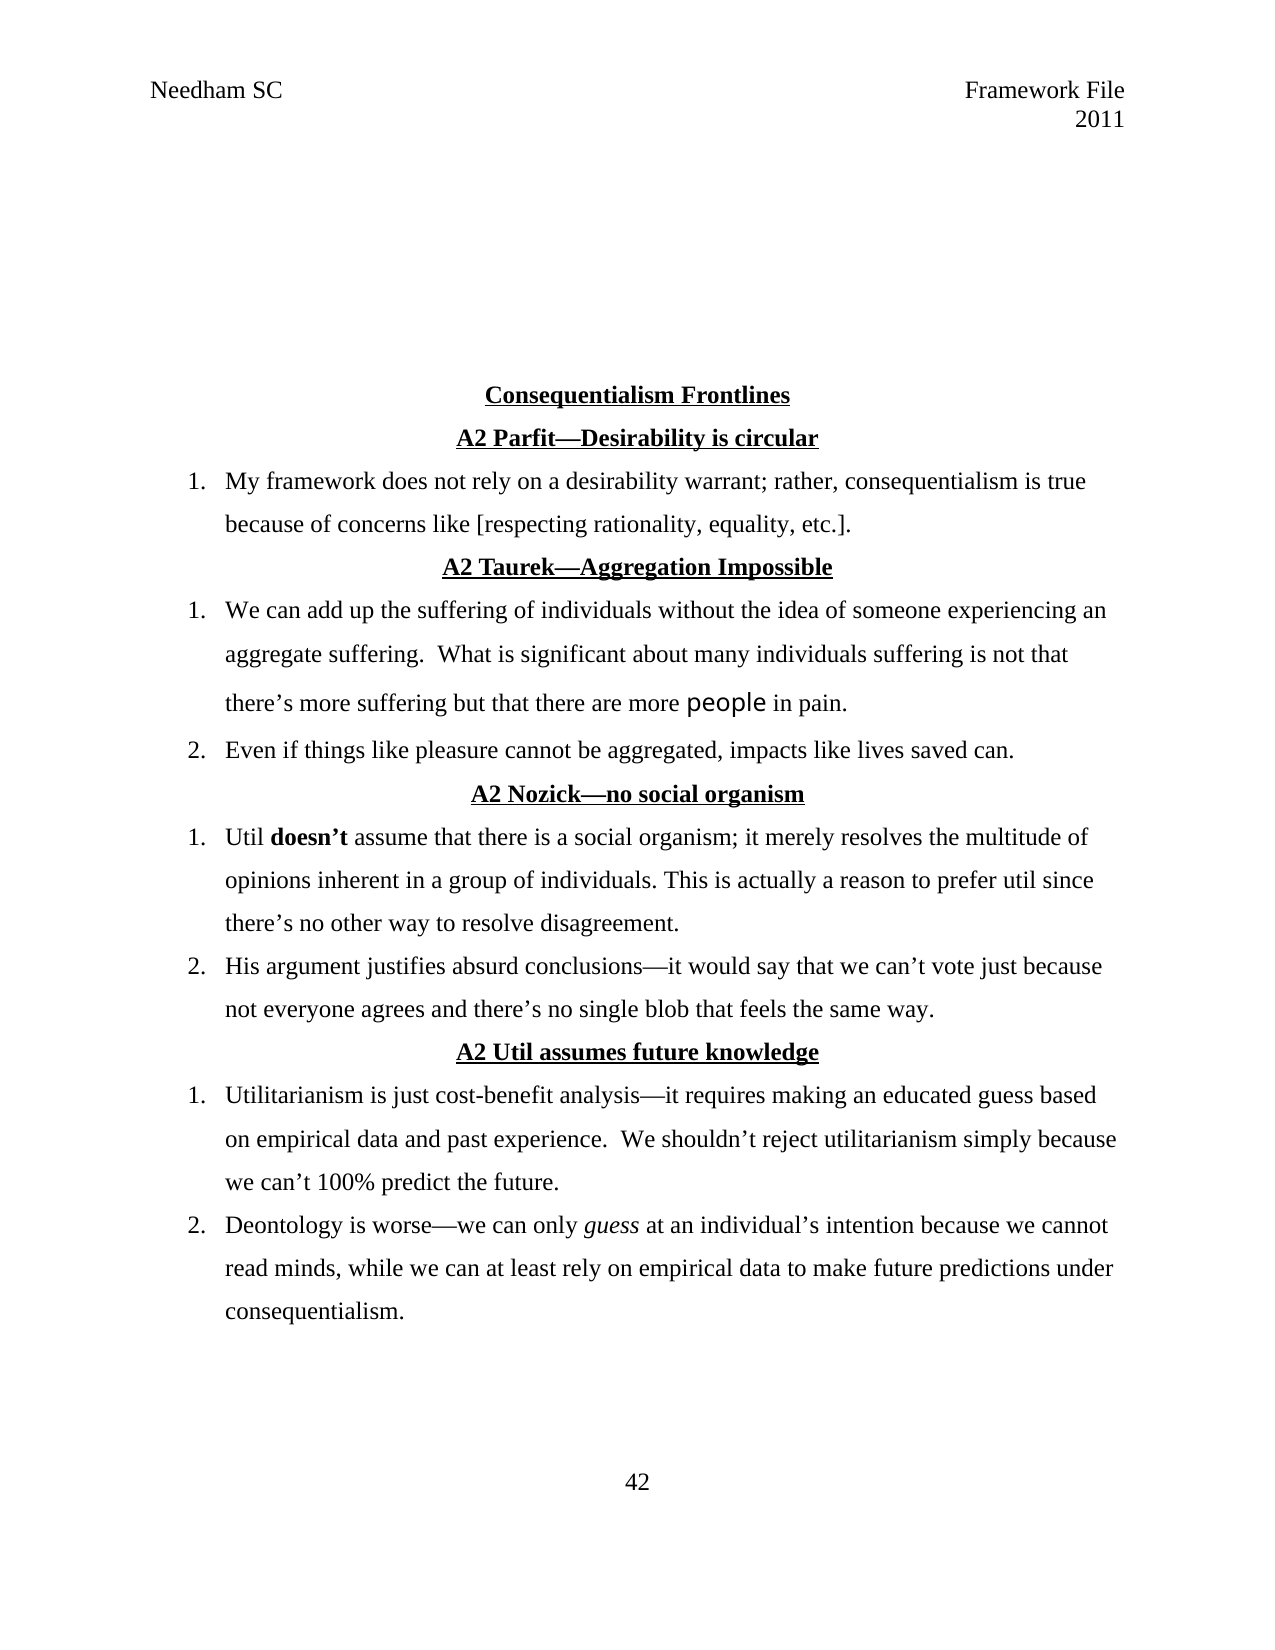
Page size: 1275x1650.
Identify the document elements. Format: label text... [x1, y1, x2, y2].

subtitle Consequentialism Frontlines [150, 380, 1125, 409]
list My framework does not rely on a desirability warrant; rather, consequentialism is true because of concerns like [respecting rationality, equality, etc.]. [187, 466, 1125, 538]
list Util doesn’t assume that there is a social organism; it merely resolves the multitude of opinions inherent in a group of individuals. This is actually a reason to prefer util since there’s no other way to resolve disagreement. [187, 822, 1125, 937]
subtitle A2 Nozick—no social organism [150, 779, 1125, 807]
subtitle A2 Taurek—Aggregation Impossible [150, 552, 1125, 581]
list Deontology is worse—we can only guess at an individual’s intention because we cannot read minds, while we can at least rely on empirical data to make future predictions under consequentialism. [187, 1210, 1125, 1325]
list His argument justifies absurd conclusions—it would say that we can’t vote just because not everyone agrees and there’s no single blob that feels the same way. [187, 951, 1125, 1023]
list Even if things like pleasure cannot be aggregated, impacts like lives saved can. [187, 736, 1125, 764]
list We can add up the suffering of individuals without the idea of someone experiencing an aggregate suffering. What is significant about many individuals suffering is not that there’s more suffering but that there are more people in pain. [187, 596, 1125, 718]
list Utilitarianism is just cost-benefit analysis—it requires making an educated guess based on empirical data and past experience. We shouldn’t reject utilitarianism simply because we can’t 100% predict the future. [187, 1081, 1125, 1196]
subtitle A2 Util assumes future knowledge [150, 1037, 1125, 1066]
subtitle A2 Parfit—Desirability is circular [150, 423, 1125, 452]
